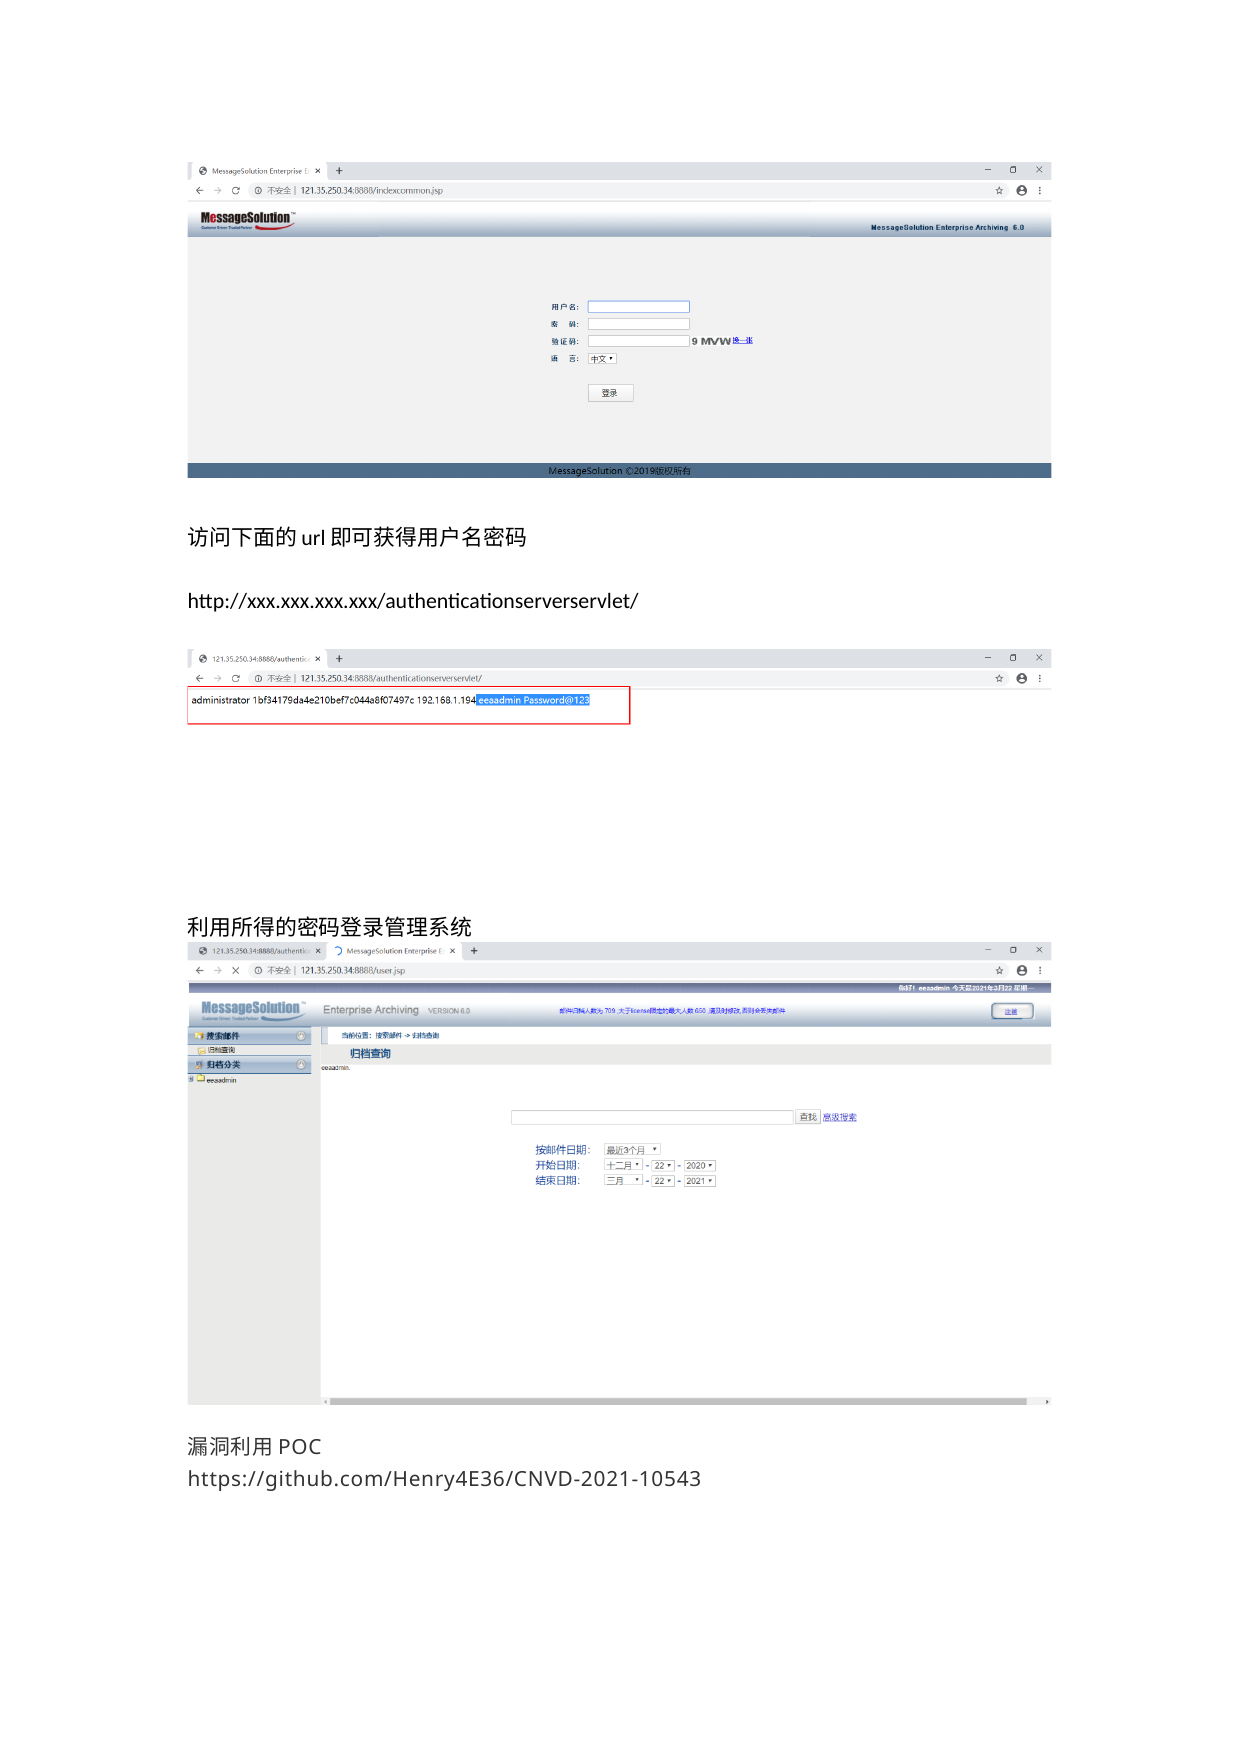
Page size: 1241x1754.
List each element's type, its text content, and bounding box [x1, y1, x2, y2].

text https://github.com/Henry4E36/CNVD-2021-10543 [187, 1462, 1053, 1494]
text 漏洞利用POC [187, 1429, 1053, 1462]
text http://xxx.xxx.xxx.xxx/authenticationserverservlet/ [187, 584, 1053, 617]
text 利用所得的密码登录管理系统 [187, 909, 1053, 942]
text 访问下面的url即可获得用户名密码 [187, 519, 1053, 552]
picture [187, 649, 1052, 882]
picture [187, 942, 1052, 1405]
picture [187, 162, 1052, 478]
